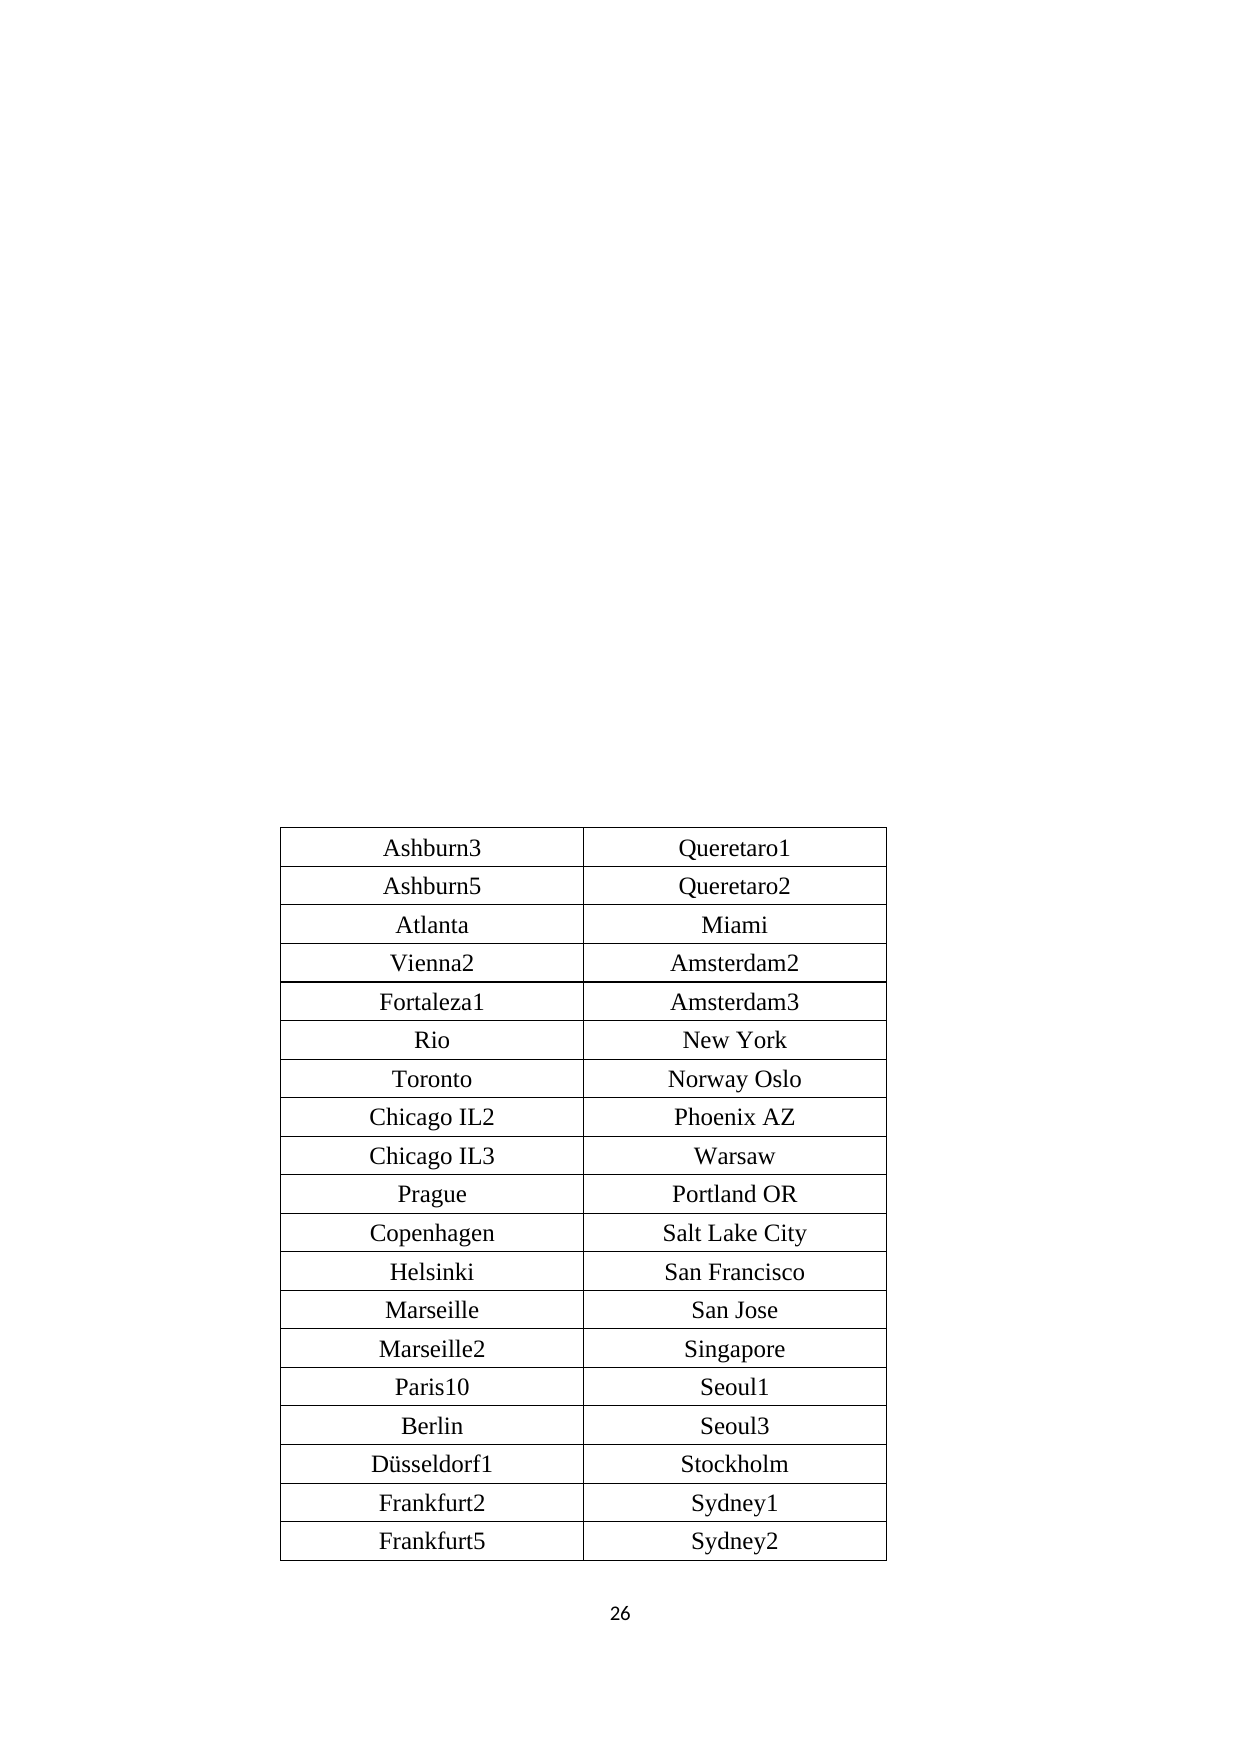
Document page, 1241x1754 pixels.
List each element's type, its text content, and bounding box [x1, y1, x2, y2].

table_cell Chicago IL3 [281, 1137, 583, 1174]
table_cell Amsterdam2 [584, 944, 886, 981]
table_cell Vienna2 [281, 944, 583, 981]
table_cell Fortaleza1 [281, 983, 583, 1020]
table_cell Prague [281, 1175, 583, 1213]
table_cell Seoul3 [584, 1406, 886, 1444]
table_cell San Jose [584, 1291, 886, 1328]
table_cell Frankfurt5 [281, 1522, 583, 1559]
table_header Queretaro1 [584, 828, 886, 866]
table_cell Paris10 [281, 1368, 583, 1405]
table_cell Frankfurt2 [281, 1484, 583, 1521]
table_cell Phoenix AZ [584, 1098, 886, 1136]
table_cell San Francisco [584, 1252, 886, 1290]
table_cell New York [584, 1021, 886, 1058]
table_cell Ashburn5 [281, 867, 583, 904]
table_cell Sydney1 [584, 1484, 886, 1521]
table_cell Singapore [584, 1329, 886, 1367]
table_cell Chicago IL2 [281, 1098, 583, 1136]
table_cell Atlanta [281, 905, 583, 943]
table_cell Düsseldorf1 [281, 1445, 583, 1482]
table_cell Stockholm [584, 1445, 886, 1482]
table_cell Norway Oslo [584, 1060, 886, 1097]
table_cell Portland OR [584, 1175, 886, 1213]
table_cell Berlin [281, 1406, 583, 1444]
table_cell Seoul1 [584, 1368, 886, 1405]
table_cell Sydney2 [584, 1522, 886, 1559]
table_header Ashburn3 [281, 828, 583, 866]
table_cell Salt Lake City [584, 1214, 886, 1251]
table_cell Copenhagen [281, 1214, 583, 1251]
table_cell Helsinki [281, 1252, 583, 1290]
table_cell Warsaw [584, 1137, 886, 1174]
table_cell Toronto [281, 1060, 583, 1097]
table_cell Rio [281, 1021, 583, 1058]
table_cell Queretaro2 [584, 867, 886, 904]
table_cell Amsterdam3 [584, 983, 886, 1020]
table_cell Miami [584, 905, 886, 943]
table_cell Marseille2 [281, 1329, 583, 1367]
table_cell Marseille [281, 1291, 583, 1328]
